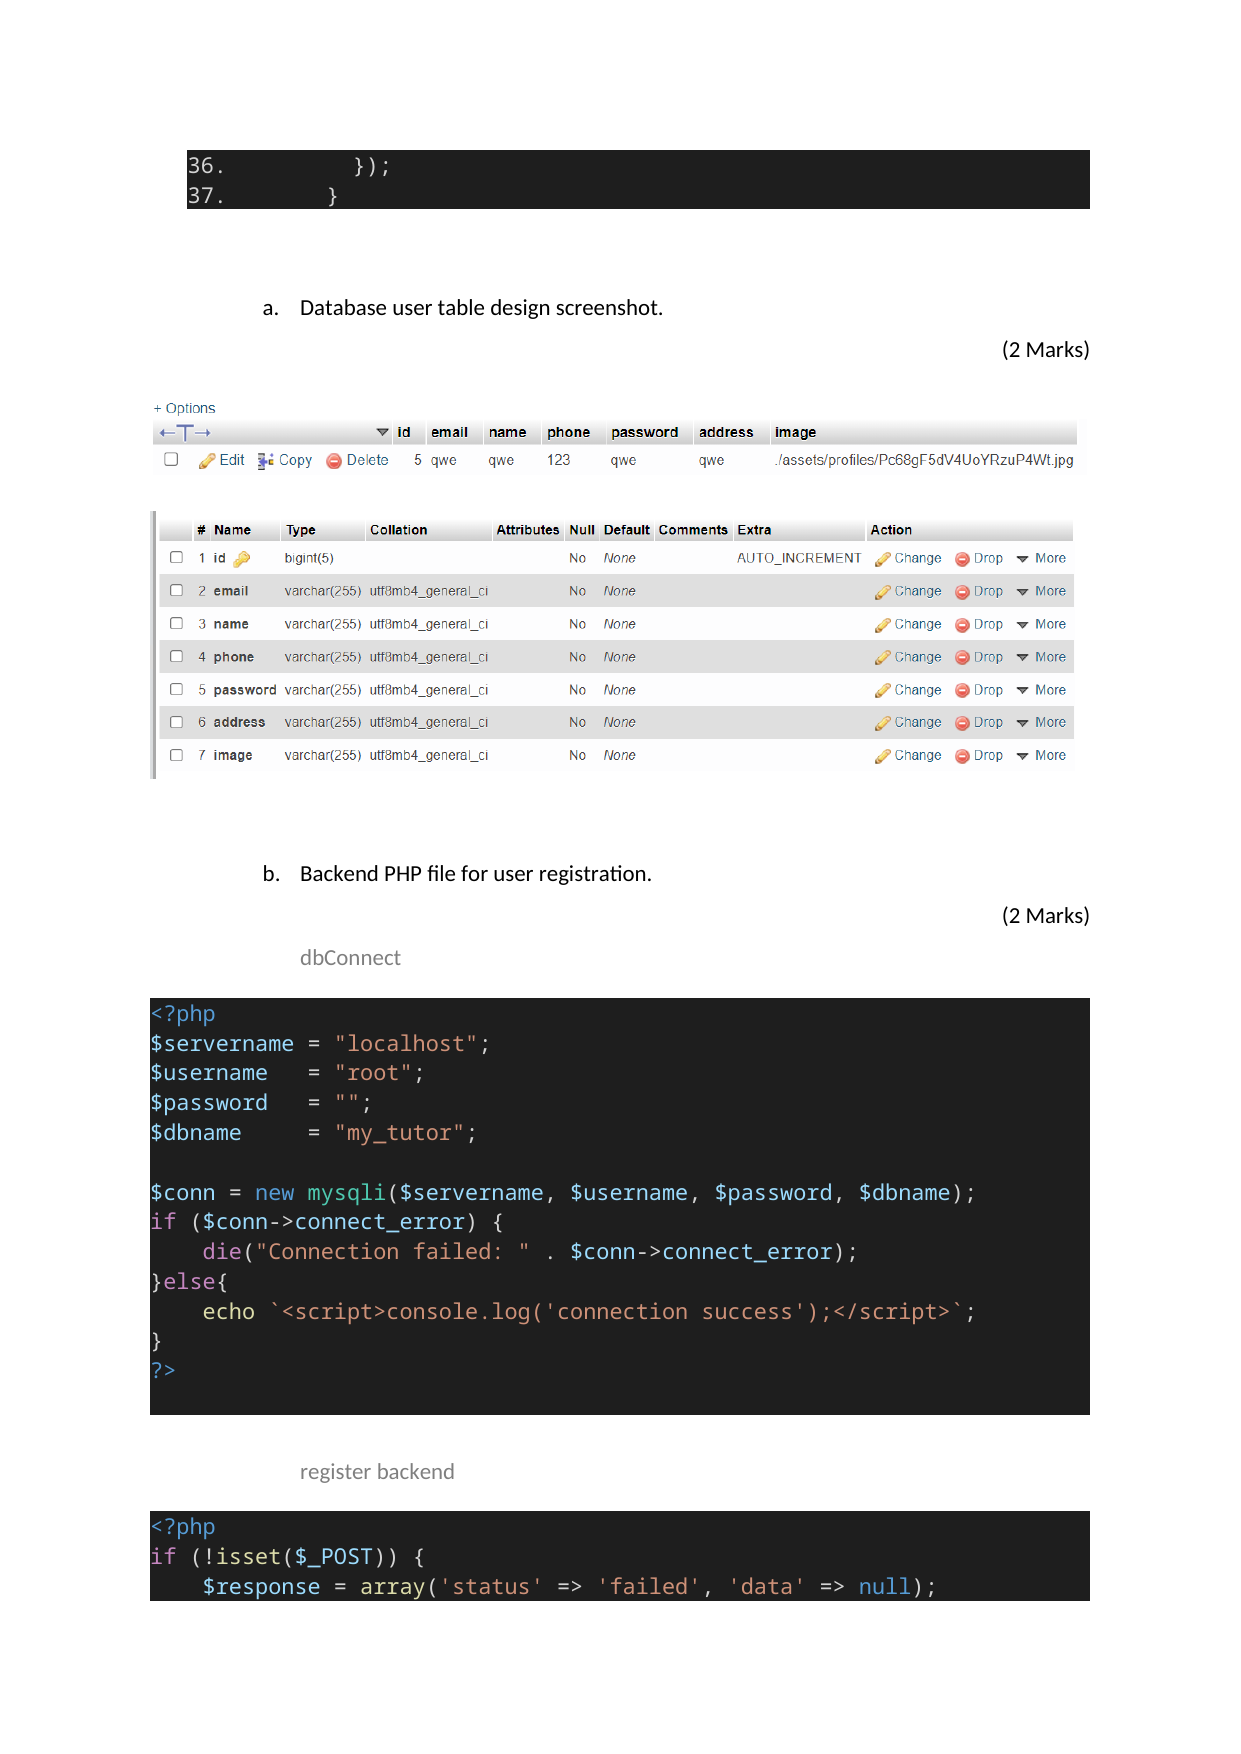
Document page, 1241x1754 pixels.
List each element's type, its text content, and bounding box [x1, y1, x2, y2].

text ?> [150, 1355, 1090, 1385]
text } [150, 1325, 1090, 1355]
text $dbname = "my_tutor"; [150, 1117, 1090, 1147]
text if ($conn->connect_error) { [150, 1206, 1090, 1236]
list (2 Marks) [300, 336, 1090, 363]
list } [187, 180, 1090, 209]
picture [150, 390, 1091, 485]
text <?php [150, 1511, 1090, 1541]
text $username = "root"; [150, 1057, 1090, 1087]
list (2 Marks) [300, 901, 1090, 929]
list Database user table design screenshot. [262, 293, 1090, 322]
list }); [187, 150, 1090, 180]
text <?php [150, 998, 1090, 1027]
picture [150, 511, 1091, 779]
list Backend PHP file for user registration. [262, 859, 1090, 887]
text if (!isset($_POST)) { [150, 1541, 1090, 1571]
text $password = ""; [150, 1087, 1090, 1117]
text }else{ [150, 1266, 1090, 1296]
text $response = array('status' => 'failed', 'data' => null); [150, 1571, 1090, 1601]
text $conn = new mysqli($servername, $username, $password, $dbname); [150, 1176, 1090, 1206]
list register backend [300, 1457, 1090, 1485]
text die("Connection failed: " . $conn->connect_error); [150, 1236, 1090, 1266]
list dbConnect [300, 943, 1090, 971]
text $servername = "localhost"; [150, 1027, 1090, 1057]
text echo `<script>console.log('connection success');</script>`; [150, 1296, 1090, 1325]
